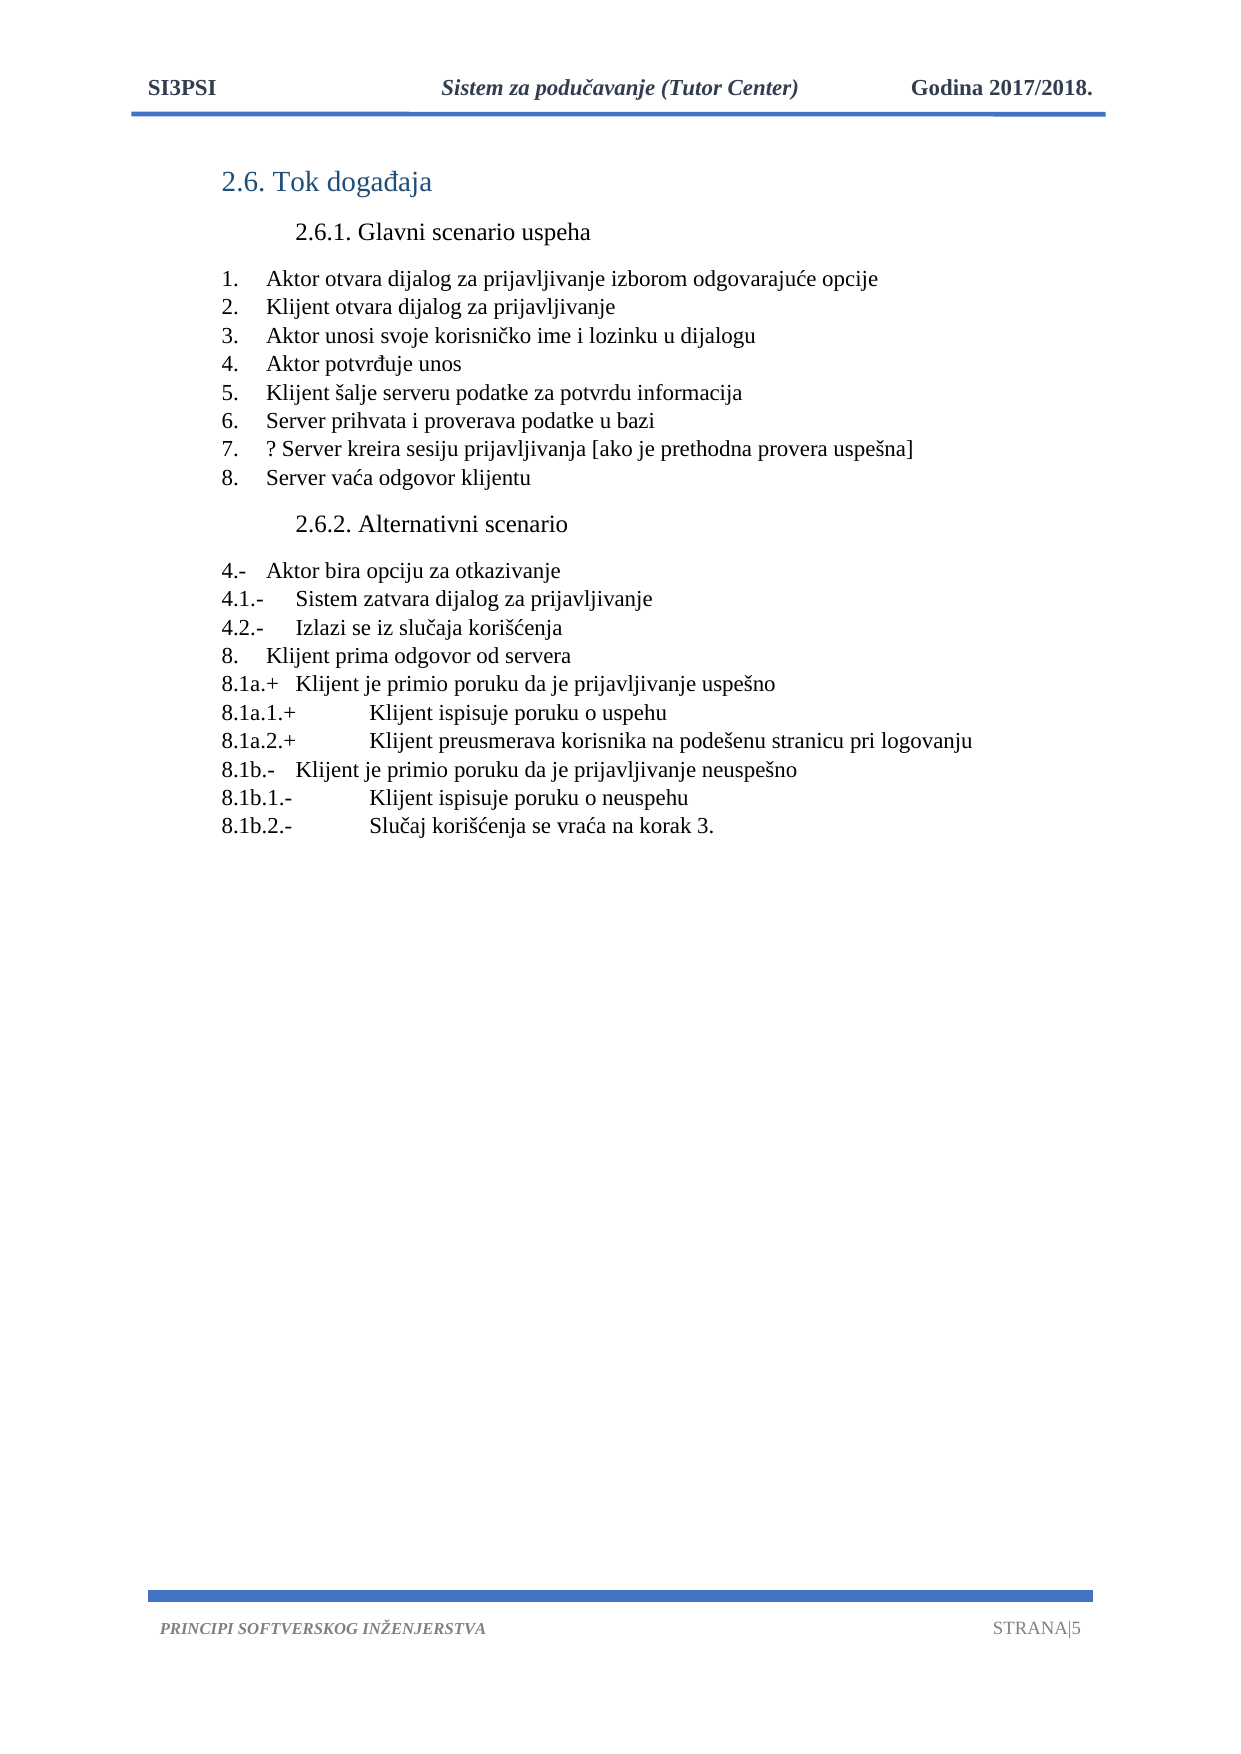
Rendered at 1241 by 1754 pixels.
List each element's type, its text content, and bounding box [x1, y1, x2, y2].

text 4.2.- Izlazi se iz slučaja korišćenja [221, 613, 1093, 640]
text 4. Aktor potvrđuje unos [221, 350, 1093, 376]
text 3. Aktor unosi svoje korisničko ime i lozinku u dijalogu [221, 322, 1093, 348]
text 8.1a.1.+ Klijent ispisuje poruku o uspehu [221, 699, 1093, 725]
text 7. ? Server kreira sesiju prijavljivanja [ako je prethodna provera uspešna] [221, 435, 1093, 462]
text 8.1a.2.+ Klijent preusmerava korisnika na podešenu stranicu pri logovanju [221, 727, 1093, 754]
text 5. Klijent šalje serveru podatke za potvrdu informacija [221, 378, 1093, 405]
text 1. Aktor otvara dijalog za prijavljivanje izborom odgovarajuće opcije [221, 265, 1093, 291]
text 4.- Aktor bira opciju za otkazivanje [221, 557, 1093, 583]
text 6. Server prihvata i proverava podatke u bazi [221, 407, 1093, 433]
text 8. Klijent prima odgovor od servera [221, 642, 1093, 668]
text 2.6.1. Glavni scenario uspeha [295, 217, 1093, 246]
text 2.6. Tok događaja [221, 164, 1093, 198]
text 4.1.- Sistem zatvara dijalog za prijavljivanje [221, 585, 1093, 611]
text 2. Klijent otvara dijalog za prijavljivanje [221, 293, 1093, 319]
text 8.1b.1.- Klijent ispisuje poruku o neuspehu [221, 784, 1093, 811]
text 8.1b.- Klijent je primio poruku da je prijavljivanje neuspešno [221, 756, 1093, 782]
text 2.6.2. Alternativni scenario [295, 509, 1093, 538]
text 8. Server vaća odgovor klijentu [221, 464, 1093, 490]
text 8.1a.+ Klijent je primio poruku da je prijavljivanje uspešno [221, 670, 1093, 697]
text 8.1b.2.- Slučaj korišćenja se vraća na korak 3. [221, 813, 1093, 839]
